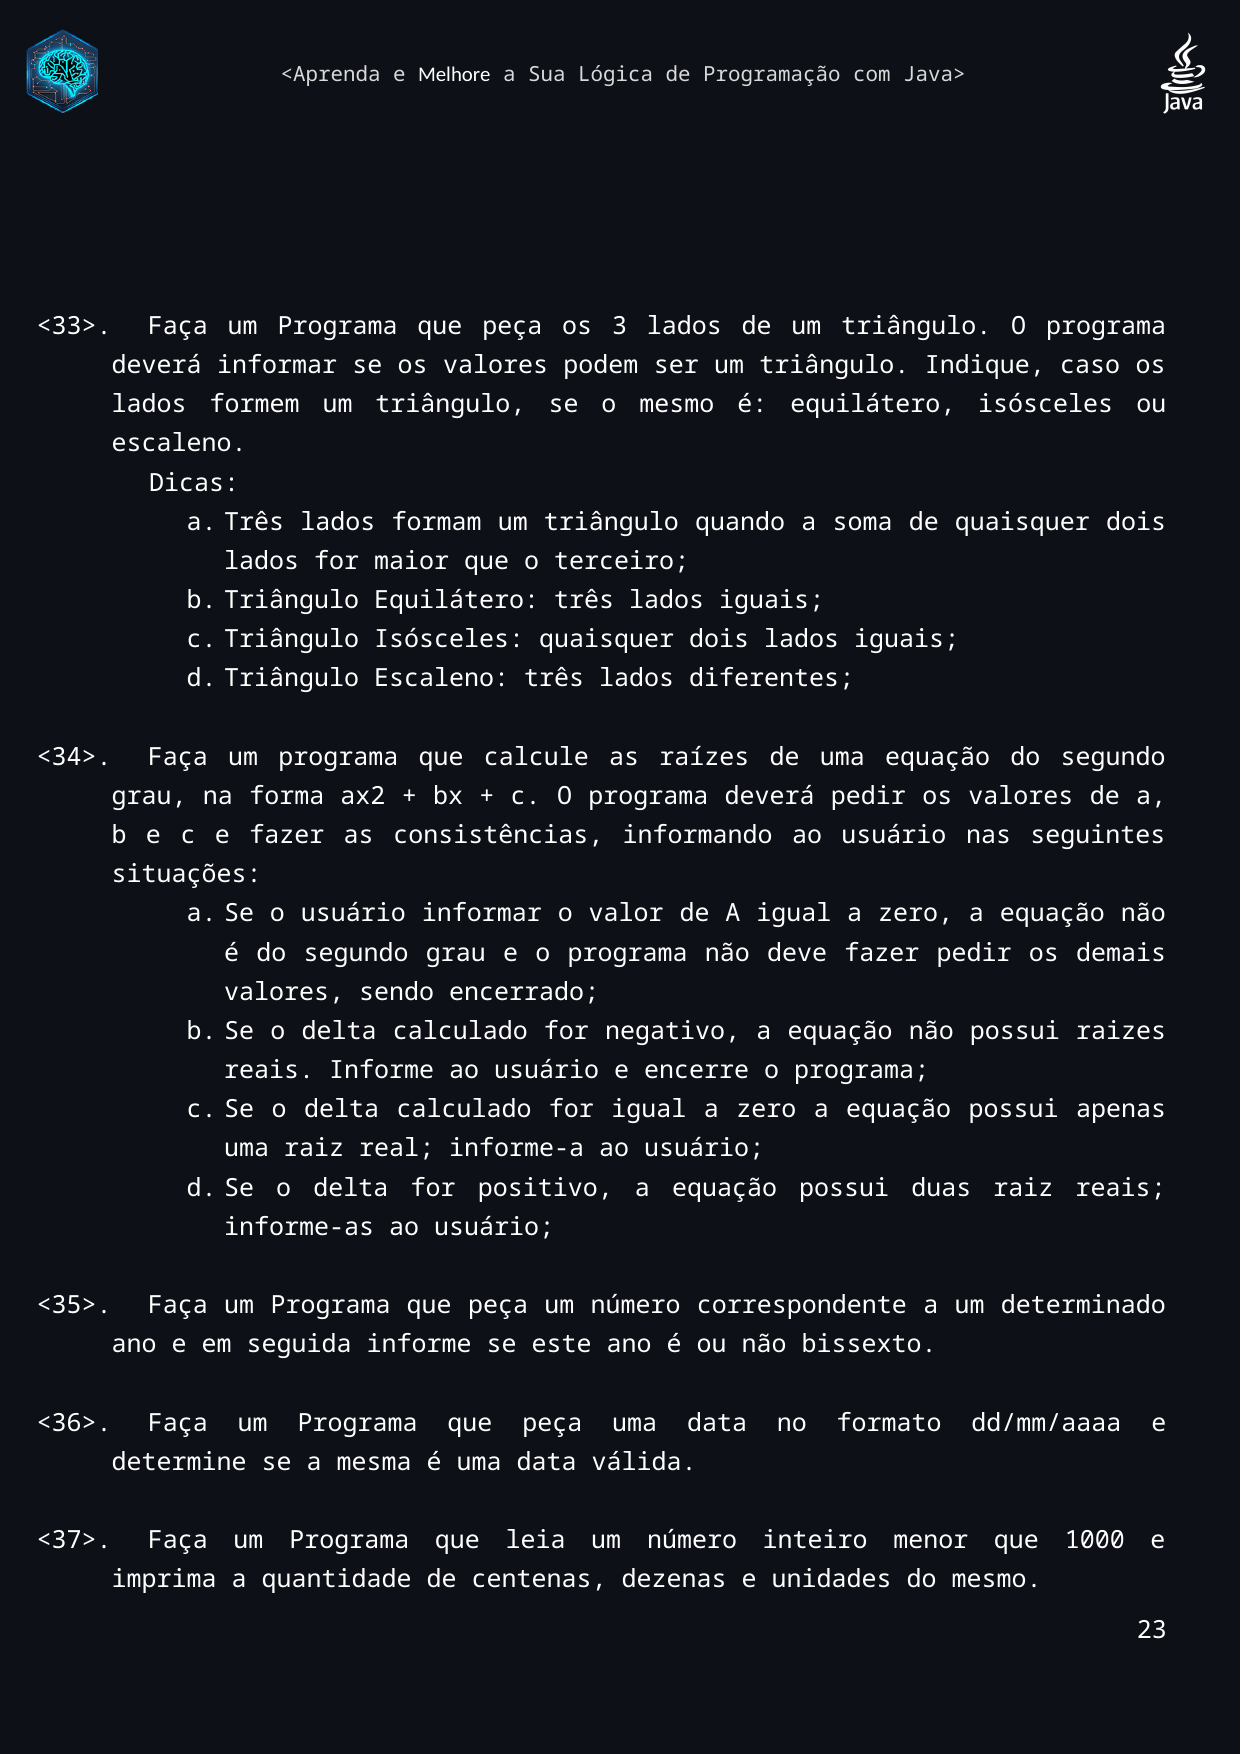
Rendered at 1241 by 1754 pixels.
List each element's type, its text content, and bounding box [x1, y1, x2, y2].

list Faça um Programa que peça uma data no formato dd/mm/aaaa e determine se a mesma é uma data válida. [36, 1404, 1167, 1477]
list Faça um programa que calcule as raízes de uma equação do segundo grau, na forma ax2 + bx + c. O programa deverá pedir os valores de a, b e c e fazer as consistências, informando ao usuário nas seguintes situações: [36, 738, 1167, 890]
list Faça um Programa que peça os 3 lados de um triângulo. O programa deverá informar se os valores podem ser um triângulo. Indique, caso os lados formem um triângulo, se o mesmo é: equilátero, isósceles ou escaleno. [36, 308, 1167, 459]
list Triângulo Escaleno: três lados diferentes; [186, 660, 1167, 694]
list Faça um Programa que leia um número inteiro menor que 1000 e imprima a quantidade de centenas, dezenas e unidades do mesmo. [36, 1522, 1167, 1595]
list Se o delta calculado for igual a zero a equação possui apenas uma raiz real; informe-a ao usuário; [186, 1091, 1167, 1164]
picture [1147, 29, 1219, 117]
list Três lados formam um triângulo quando a soma de quaisquer dois lados for maior que o terceiro; [186, 503, 1167, 577]
picture [26, 29, 98, 113]
list Se o usuário informar o valor de A igual a zero, a equação não é do segundo grau e o programa não deve fazer pedir os demais valores, sendo encerrado; [186, 895, 1167, 1007]
list Dicas: [149, 464, 1167, 498]
list Triângulo Equilátero: três lados iguais; [186, 582, 1167, 616]
list Triângulo Isósceles: quaisquer dois lados iguais; [186, 621, 1167, 655]
list Faça um Programa que peça um número correspondente a um determinado ano e em seguida informe se este ano é ou não bissexto. [36, 1287, 1167, 1360]
list Se o delta for positivo, a equação possui duas raiz reais; informe-as ao usuário; [186, 1169, 1167, 1242]
list Se o delta calculado for negativo, a equação não possui raizes reais. Informe ao usuário e encerre o programa; [186, 1013, 1167, 1086]
